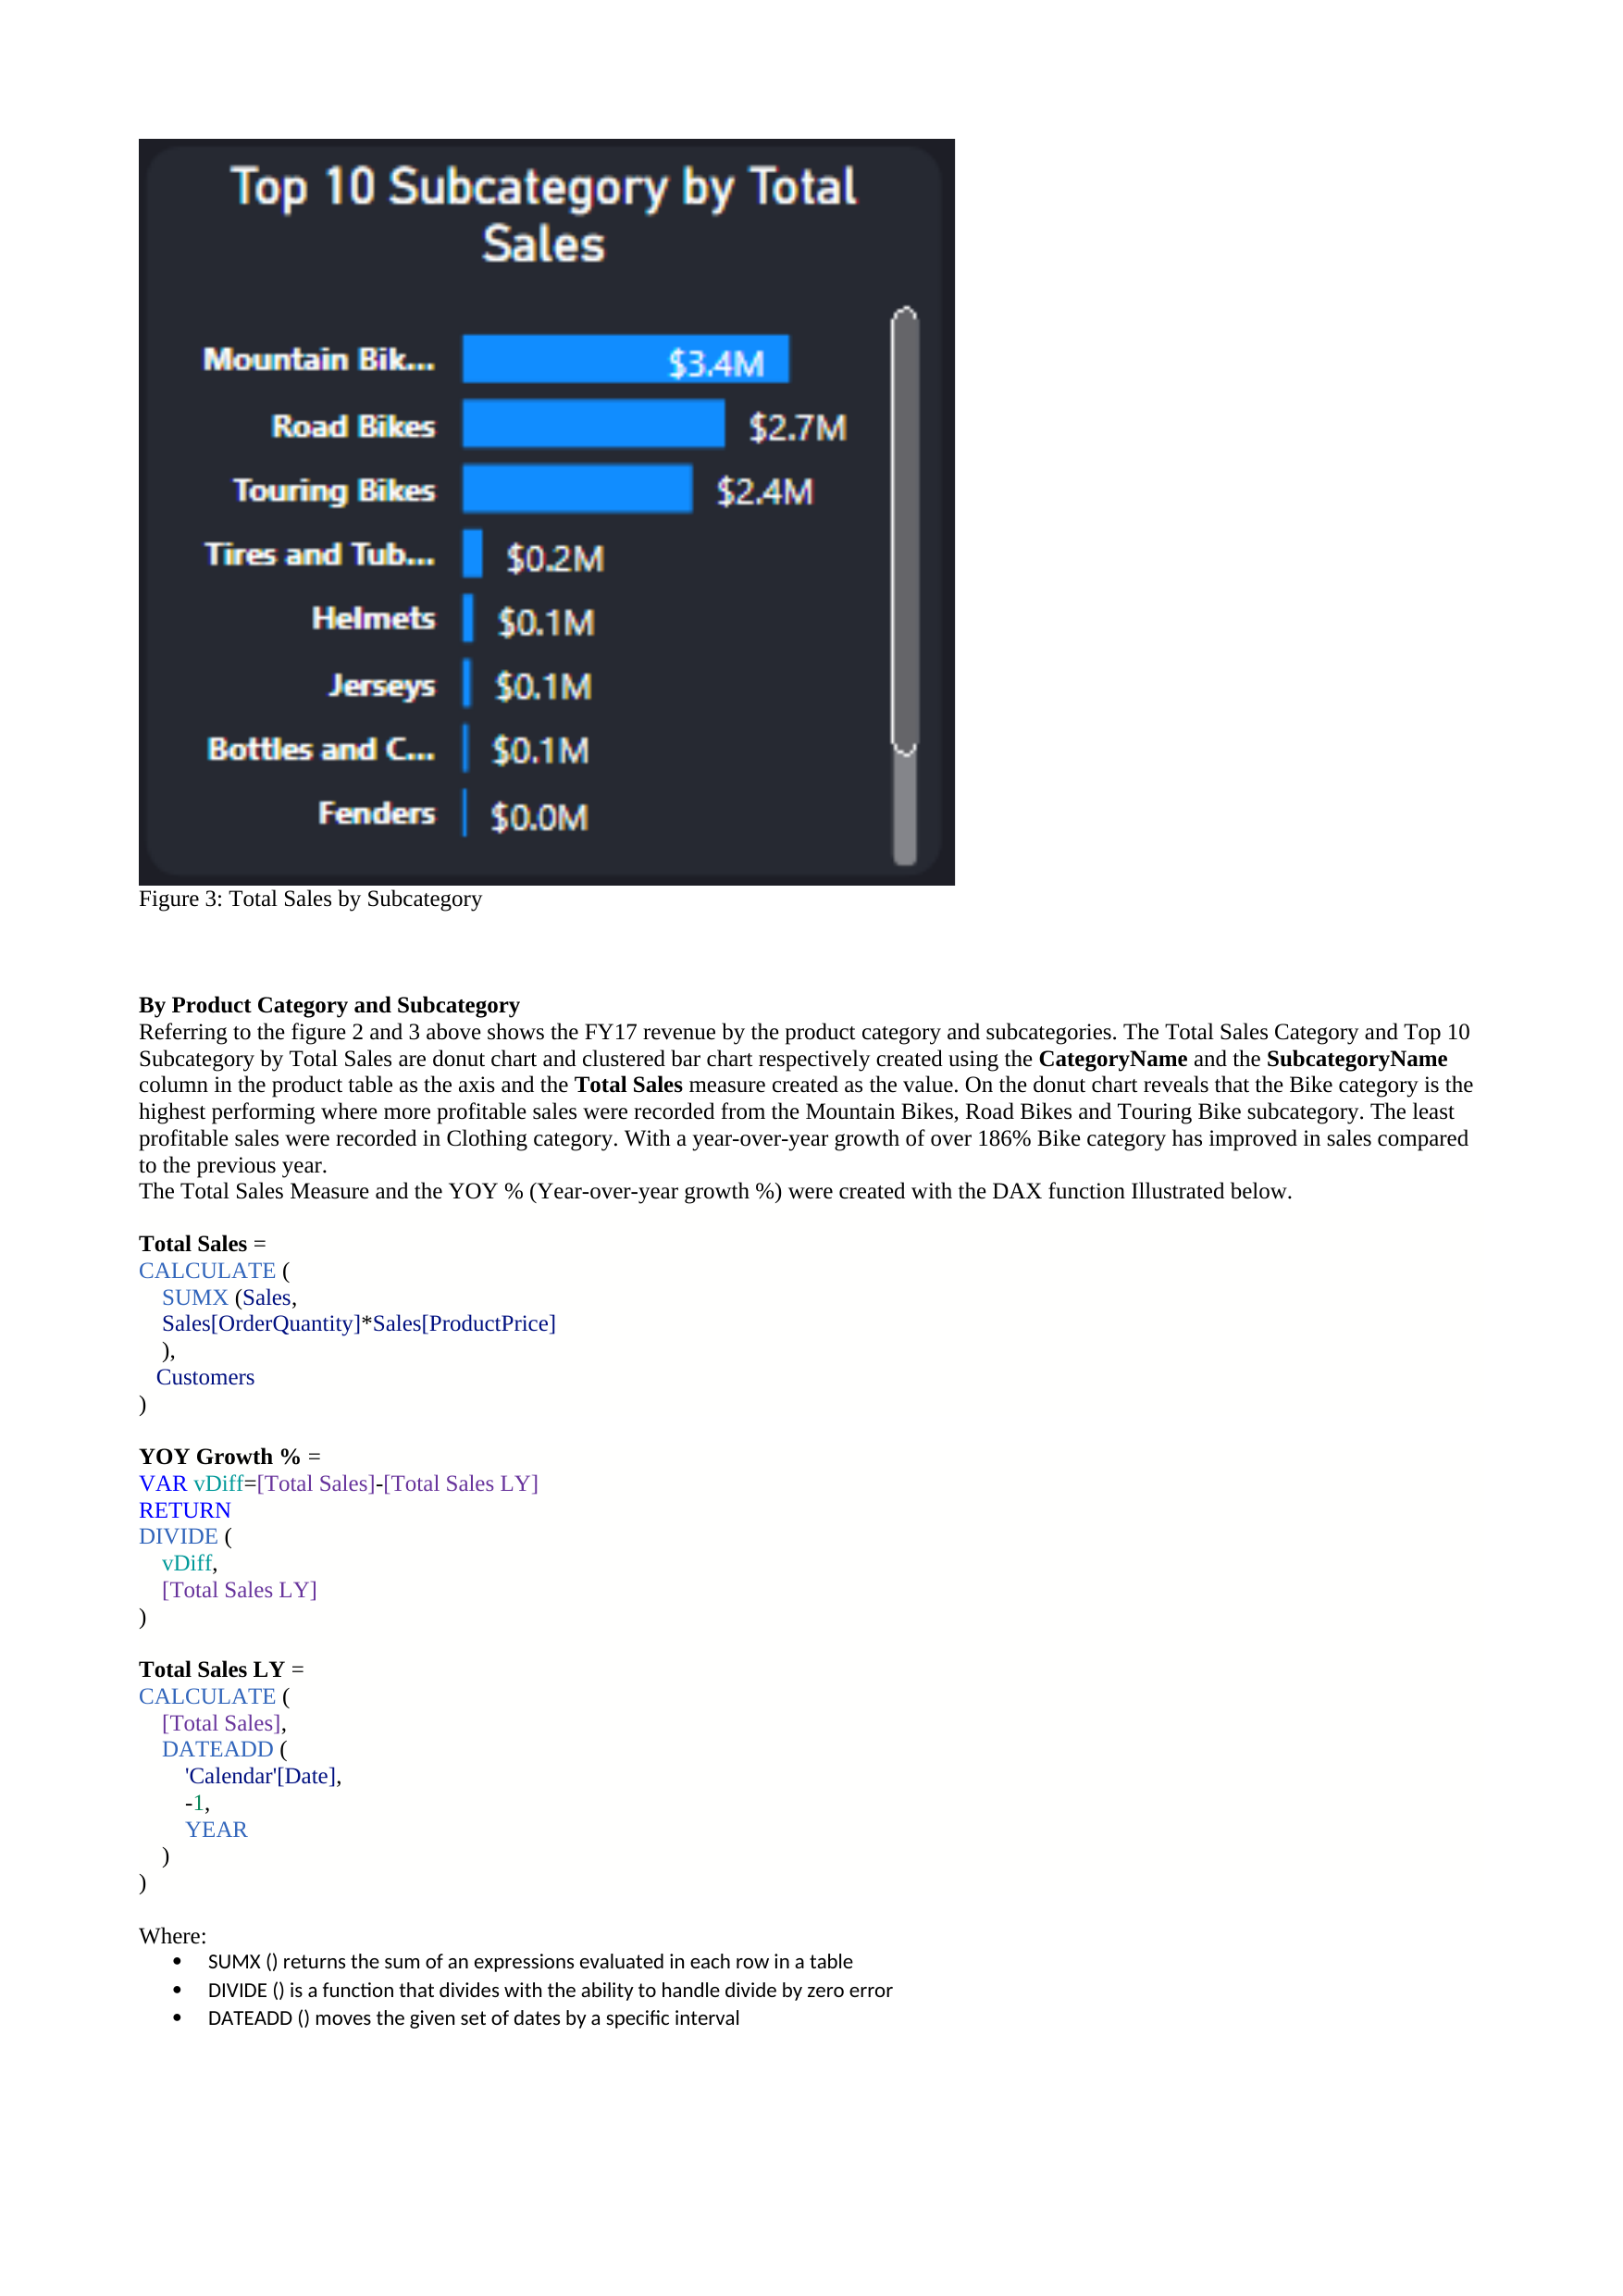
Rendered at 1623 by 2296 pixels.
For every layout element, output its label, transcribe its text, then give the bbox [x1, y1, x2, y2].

list DATEADD () moves the given set of dates by a specific interval [173, 2004, 1484, 2030]
text [Total Sales], [139, 1709, 1484, 1736]
text [Total Sales LY] [139, 1576, 1484, 1603]
text ) [139, 1843, 1484, 1868]
text YOY Growth % = [139, 1443, 1484, 1470]
text Figure 3: Total Sales by Subcategory [139, 885, 1484, 912]
text The Total Sales Measure and the YOY % (Year-over-year growth %) were created with the DAX function Illustrated below. [139, 1177, 1484, 1204]
text Total Sales LY = [139, 1656, 1484, 1682]
text Customers [139, 1363, 1484, 1390]
text ) [139, 1603, 1484, 1630]
text CALCULATE ( [139, 1682, 1484, 1709]
text vDiff, [139, 1549, 1484, 1576]
text DIVIDE ( [139, 1523, 1484, 1549]
text ) [139, 1868, 1484, 1895]
text DATEADD ( [139, 1736, 1484, 1762]
text Total Sales = [139, 1230, 1484, 1257]
text ) [139, 1390, 1484, 1417]
text SUMX (Sales, [139, 1284, 1484, 1310]
text Referring to the figure 2 and 3 above shows the FY17 revenue by the product category and subcategories. The Total Sales Category and Top 10 Subcategory by Total Sales are donut chart and clustered bar chart respectively created using the CategoryName and the SubcategoryName column in the product table as the axis and the Total Sales measure created as the value. On the donut chart reveals that the Bike category is the highest performing where more profitable sales were recorded from the Mountain Bikes, Road Bikes and Touring Bike subcategory. The least profitable sales were recorded in Clothing category. With a year-over-year growth of over 186% Bike category has improved in sales compared to the previous year. [139, 1018, 1484, 1177]
list DIVIDE () is a function that divides with the ability to handle divide by zero error [173, 1977, 1484, 2003]
text ), [139, 1336, 1484, 1363]
text 'Calendar'[Date], [139, 1762, 1484, 1789]
text -1, [139, 1789, 1484, 1816]
text VAR vDiff=[Total Sales]-[Total Sales LY] [139, 1470, 1484, 1496]
text CALCULATE ( [139, 1257, 1484, 1284]
list SUMX () returns the sum of an expressions evaluated in each row in a table [173, 1949, 1484, 1975]
text By Product Category and Subcategory [139, 991, 1484, 1018]
text RETURN [139, 1496, 1484, 1523]
text Where: [139, 1922, 1484, 1949]
text Sales[OrderQuantity]*Sales[ProductPrice] [139, 1310, 1484, 1336]
picture [139, 139, 956, 886]
text YEAR [139, 1816, 1484, 1843]
